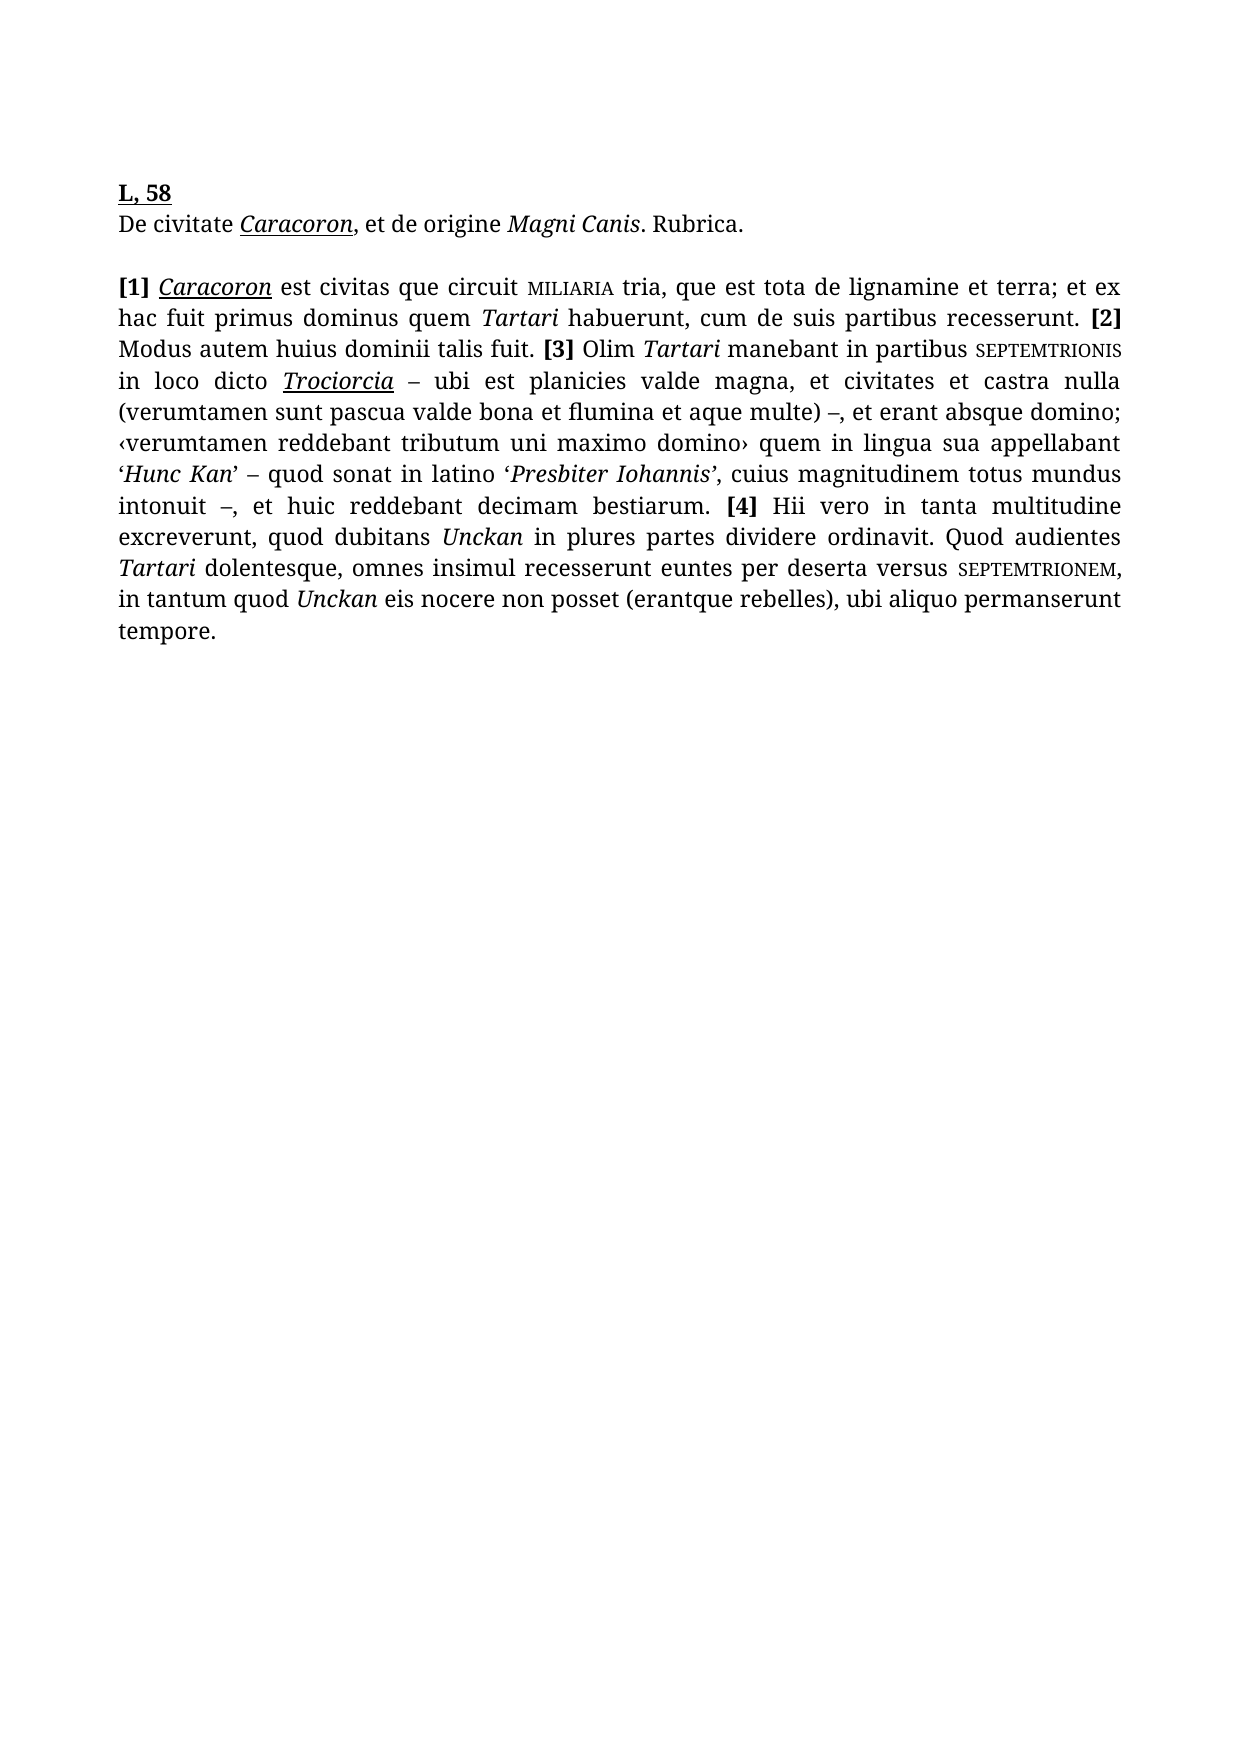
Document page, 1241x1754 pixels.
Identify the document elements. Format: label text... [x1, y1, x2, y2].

text [1] Caracoron est civitas que circuit miliaria tria, que est tota de lignamine et terra; et ex hac fuit primus dominus quem Tartari habuerunt, cum de suis partibus recesserunt. [2] Modus autem huius dominii talis fuit. [3] Olim Tartari manebant in partibus septemtrionis in loco dicto Trociorcia – ubi est planicies valde magna, et civitates et castra nulla (verumtamen sunt pascua valde bona et flumina et aque multe) –, et erant absque domino; ‹verumtamen reddebant tributum uni maximo domino› quem in lingua sua appellabant ‘Hunc Kan’ – quod sonat in latino ‘Presbiter Iohannis’, cuius magnitudinem totus mundus intonuit –, et huic reddebant decimam bestiarum. [4] Hii vero in tanta multitudine excreverunt, quod dubitans Unckan in plures partes dividere ordinavit. Quod audientes Tartari dolentesque, omnes insimul recesserunt euntes per deserta versus septemtrionem, in tantum quod Unckan eis nocere non posset (erantque rebelles), ubi aliquo permanserunt tempore. [118, 271, 1122, 646]
text L, 58 [118, 177, 1122, 208]
text De civitate Caracoron, et de origine Magni Canis. Rubrica. [118, 208, 1122, 240]
